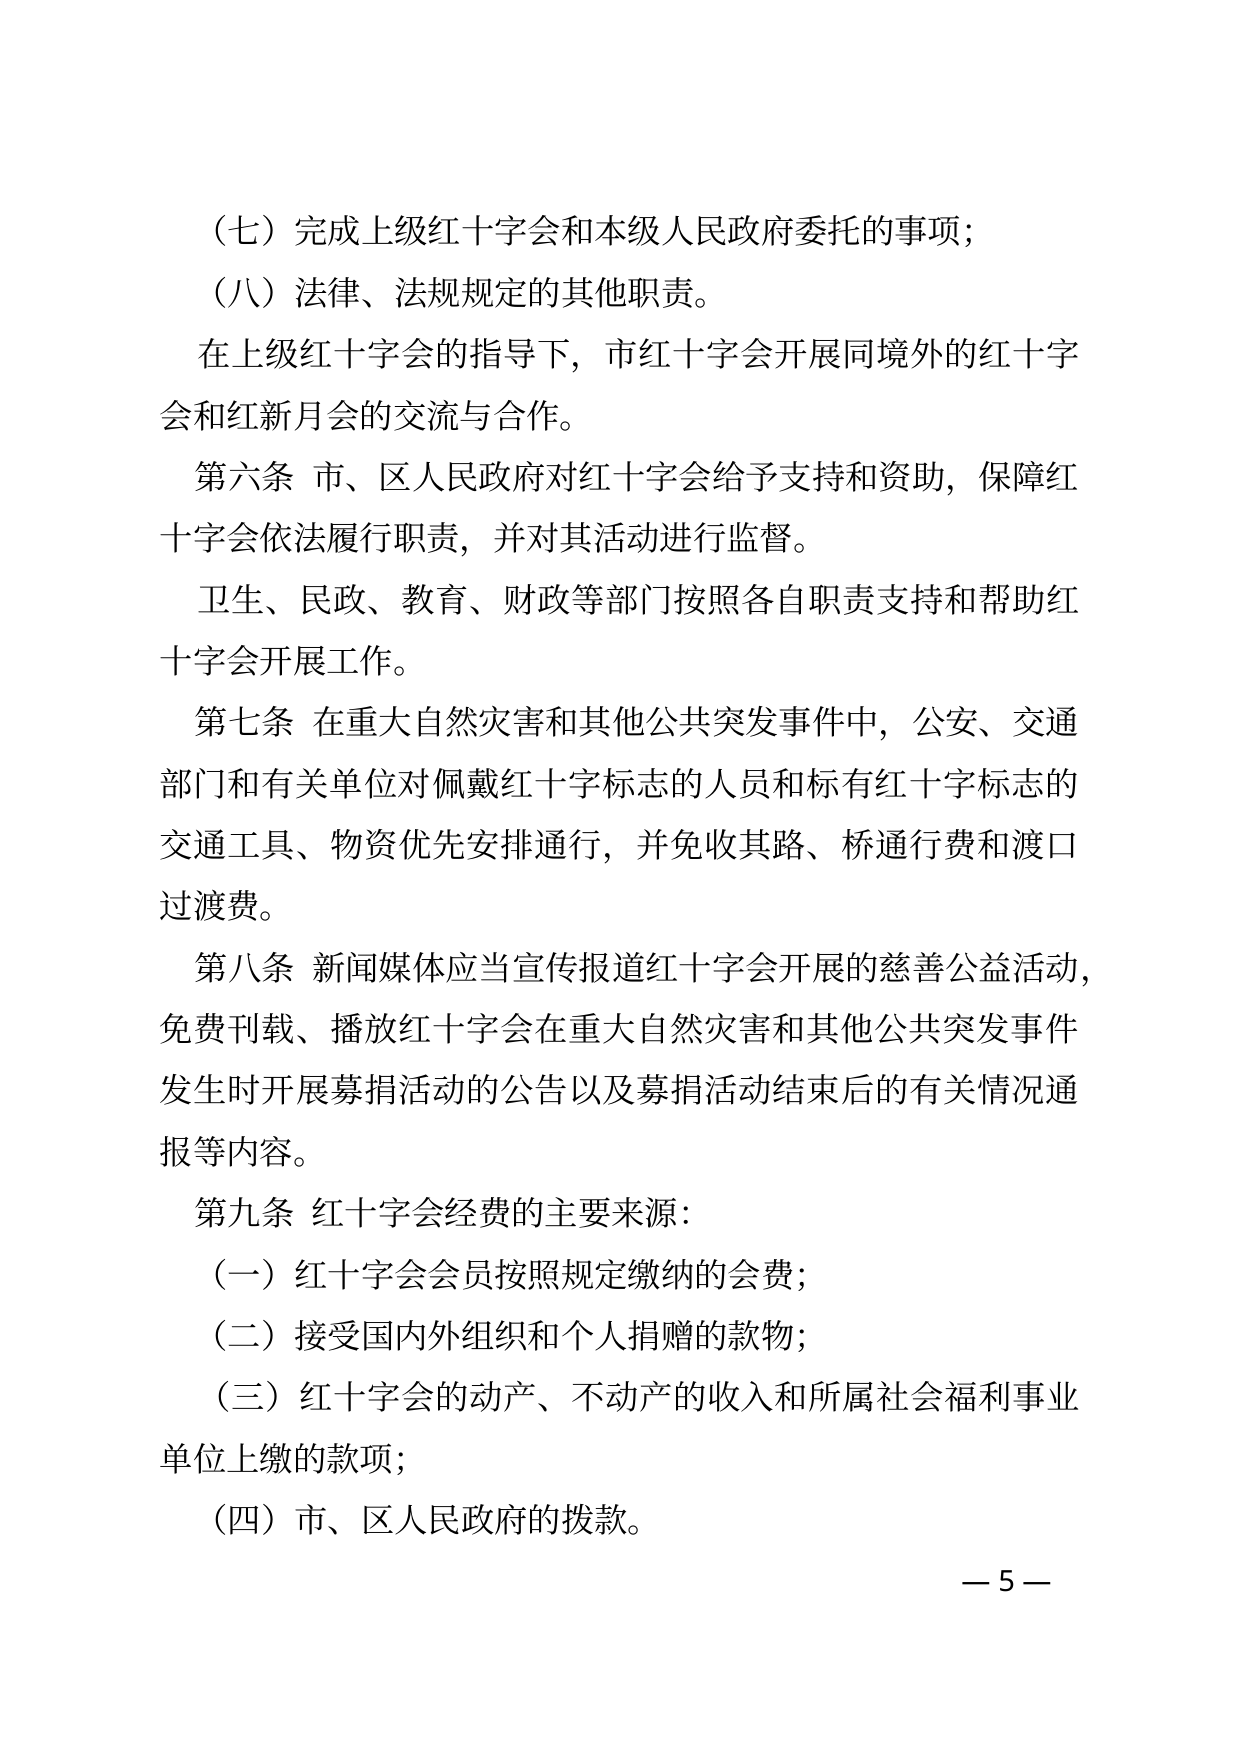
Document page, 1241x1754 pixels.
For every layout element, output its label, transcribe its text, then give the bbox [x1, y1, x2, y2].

text （三）红十字会的动产、不动产的收入和所属社会福利事业单位上缴的款项； [159, 1361, 1081, 1483]
text 第八条 新闻媒体应当宣传报道红十字会开展的慈善公益活动，免费刊载、播放红十字会在重大自然灾害和其他公共突发事件发生时开展募捐活动的公告以及募捐活动结束后的有关情况通报等内容。 [159, 931, 1081, 1177]
text 第七条 在重大自然灾害和其他公共突发事件中，公安、交通部门和有关单位对佩戴红十字标志的人员和标有红十字标志的交通工具、物资优先安排通行，并免收其路、桥通行费和渡口过渡费。 [159, 686, 1081, 931]
text （二）接受国内外组织和个人捐赠的款物； [159, 1299, 1081, 1361]
text 卫生、民政、教育、财政等部门按照各自职责支持和帮助红十字会开展工作。 [159, 563, 1081, 686]
text （七）完成上级红十字会和本级人民政府委托的事项； [159, 195, 1081, 256]
text 第六条 市、区人民政府对红十字会给予支持和资助，保障红十字会依法履行职责，并对其活动进行监督。 [159, 440, 1081, 563]
text （一）红十字会会员按照规定缴纳的会费； [159, 1238, 1081, 1299]
text 在上级红十字会的指导下，市红十字会开展同境外的红十字会和红新月会的交流与合作。 [159, 318, 1081, 440]
text （四）市、区人民政府的拨款。 [159, 1483, 1081, 1545]
text （八）法律、法规规定的其他职责。 [159, 256, 1081, 318]
text 第九条 红十字会经费的主要来源： [159, 1177, 1081, 1238]
